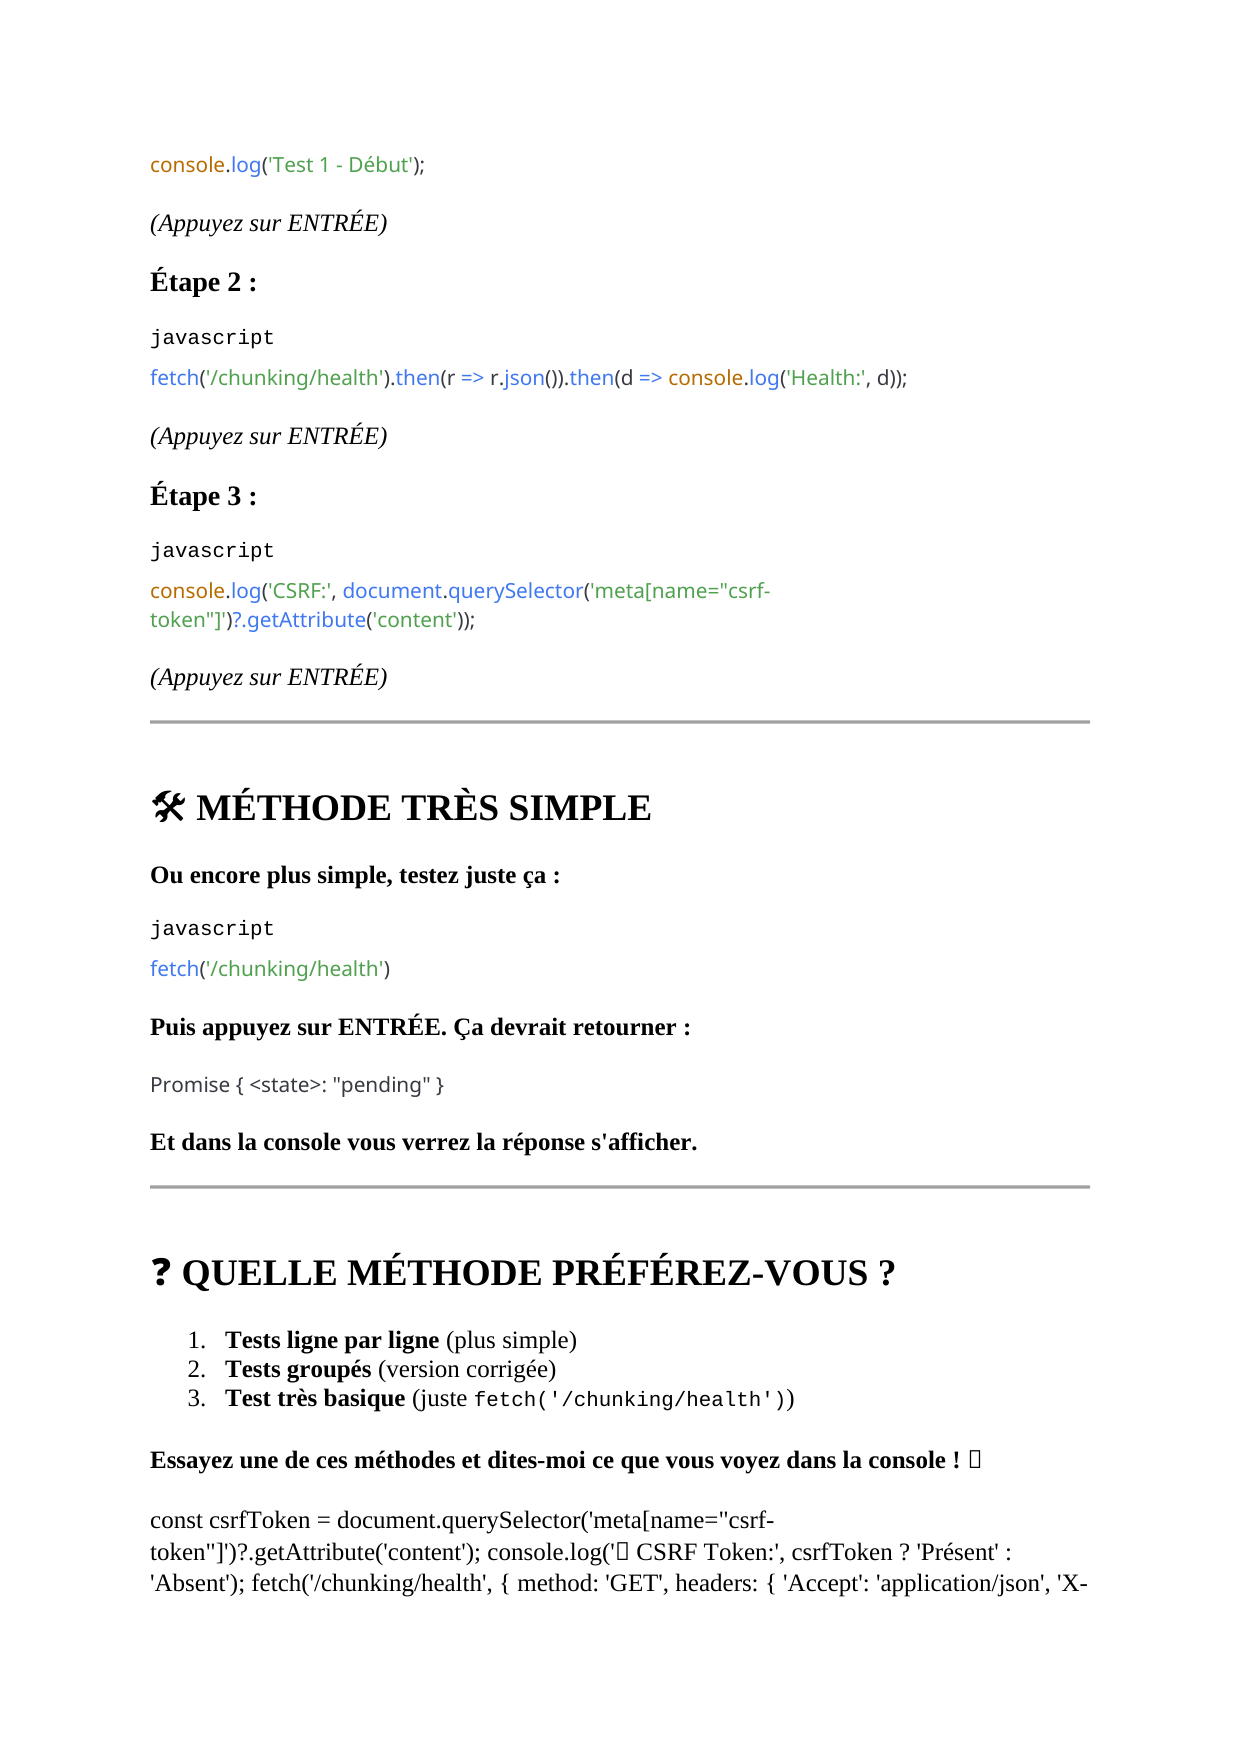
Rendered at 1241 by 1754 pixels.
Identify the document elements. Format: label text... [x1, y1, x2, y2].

text javascript [150, 327, 1090, 351]
text javascript [150, 540, 1090, 564]
text javascript [150, 918, 1090, 942]
text Étape 2 : [150, 266, 1090, 298]
text fetch('/chunking/health').then(r => r.json()).then(d => console.log('Health:', d)); [150, 363, 1090, 392]
list Test très basique (juste fetch('/chunking/health')) [187, 1383, 1090, 1412]
text (Appuyez sur ENTRÉE) [150, 662, 1090, 691]
text fetch('/chunking/health') [150, 954, 1090, 983]
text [150, 1505, 1090, 1596]
text console.log('Test 1 - Début'); [150, 150, 1090, 178]
list Tests groupés (version corrigée) [187, 1354, 1090, 1383]
text Promise { <state>: "pending" } [150, 1070, 1090, 1098]
text 🛠️ MÉTHODE TRÈS SIMPLE [150, 780, 1090, 831]
text (Appuyez sur ENTRÉE) [150, 421, 1090, 449]
text Ou encore plus simple, testez juste ça : [150, 860, 1090, 889]
text Étape 3 : [150, 479, 1090, 511]
text ❓ QUELLE MÉTHODE PRÉFÉREZ-VOUS ? [150, 1245, 1090, 1296]
text Et dans la console vous verrez la réponse s'afficher. [150, 1127, 1090, 1156]
text Essayez une de ces méthodes et dites-moi ce que vous voyez dans la console ! 🚀 [150, 1442, 1090, 1476]
text Puis appuyez sur ENTRÉE. Ça devrait retourner : [150, 1012, 1090, 1041]
list Tests ligne par ligne (plus simple) [187, 1325, 1090, 1354]
text console.log('CSRF:', document.querySelector('meta[name="csrf-token"]')?.getAttribute('content')); [150, 576, 1090, 633]
text (Appuyez sur ENTRÉE) [150, 208, 1090, 236]
